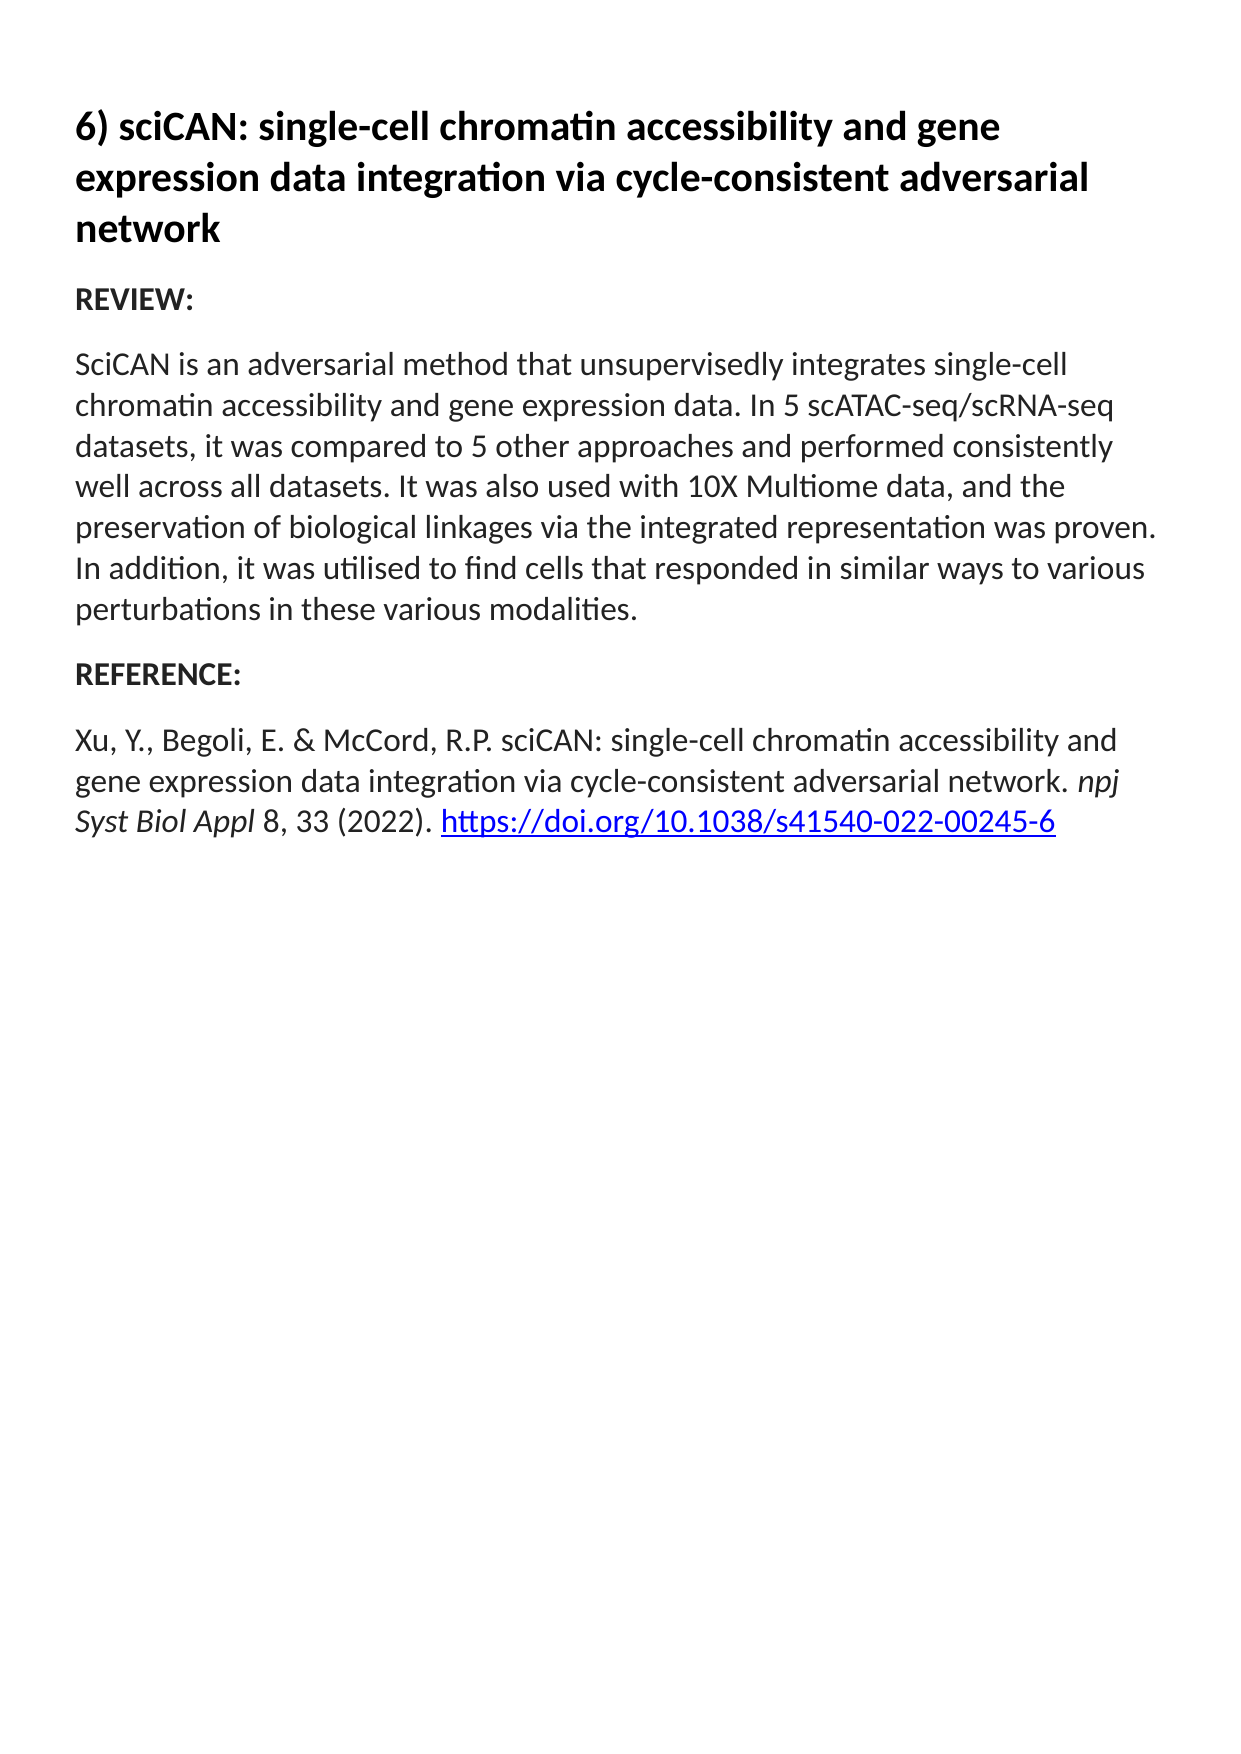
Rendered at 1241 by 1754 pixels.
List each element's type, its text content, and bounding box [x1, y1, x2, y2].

subtitle REVIEW: [75, 277, 1165, 318]
subtitle SciCAN is an adversarial method that unsupervisedly integrates single-cell chromatin accessibility and gene expression data. In 5 scATAC-seq/scRNA-seq datasets, it was compared to 5 other approaches and performed consistently well across all datasets. It was also used with 10X Multiome data, and the preservation of biological linkages via the integrated representation was proven. In addition, it was utilised to find cells that responded in similar ways to various perturbations in these various modalities. [75, 343, 1165, 628]
subtitle REFERENCE: [75, 653, 1165, 694]
subtitle 6) sciCAN: single-cell chromatin accessibility and gene expression data integration via cycle-consistent adversarial network [75, 100, 1165, 252]
